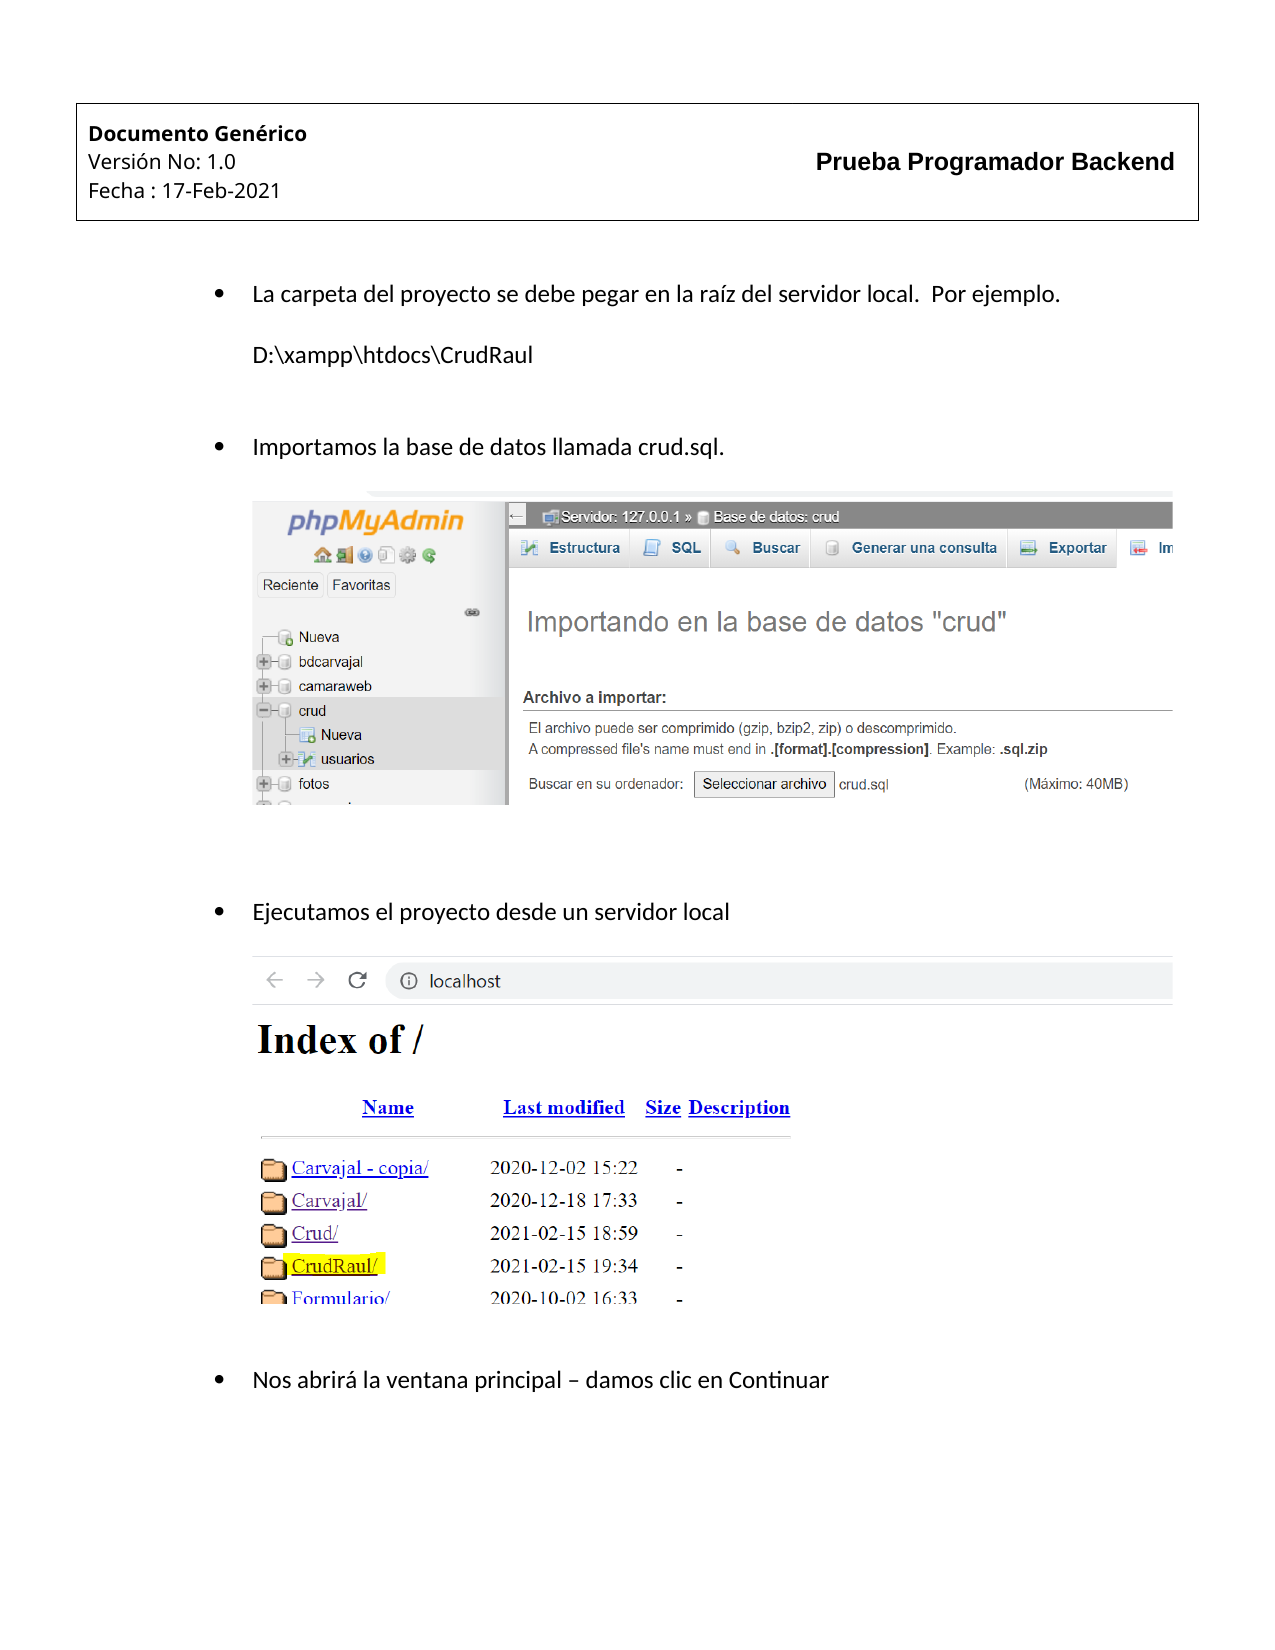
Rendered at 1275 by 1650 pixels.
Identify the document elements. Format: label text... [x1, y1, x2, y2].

picture [252, 491, 1173, 805]
picture [252, 956, 1173, 1304]
list La carpeta del proyecto se debe pegar en la raíz del servidor local. Por ejemplo. [215, 278, 1098, 309]
list Nos abrirá la ventana principal – damos clic en Continuar [215, 1364, 1098, 1395]
list Ejecutamos el proyecto desde un servidor local [215, 896, 1098, 926]
list D:\xampp\htdocs\CrudRaul [252, 339, 1098, 370]
list Importamos la base de datos llamada crud.sql. [215, 431, 1098, 461]
